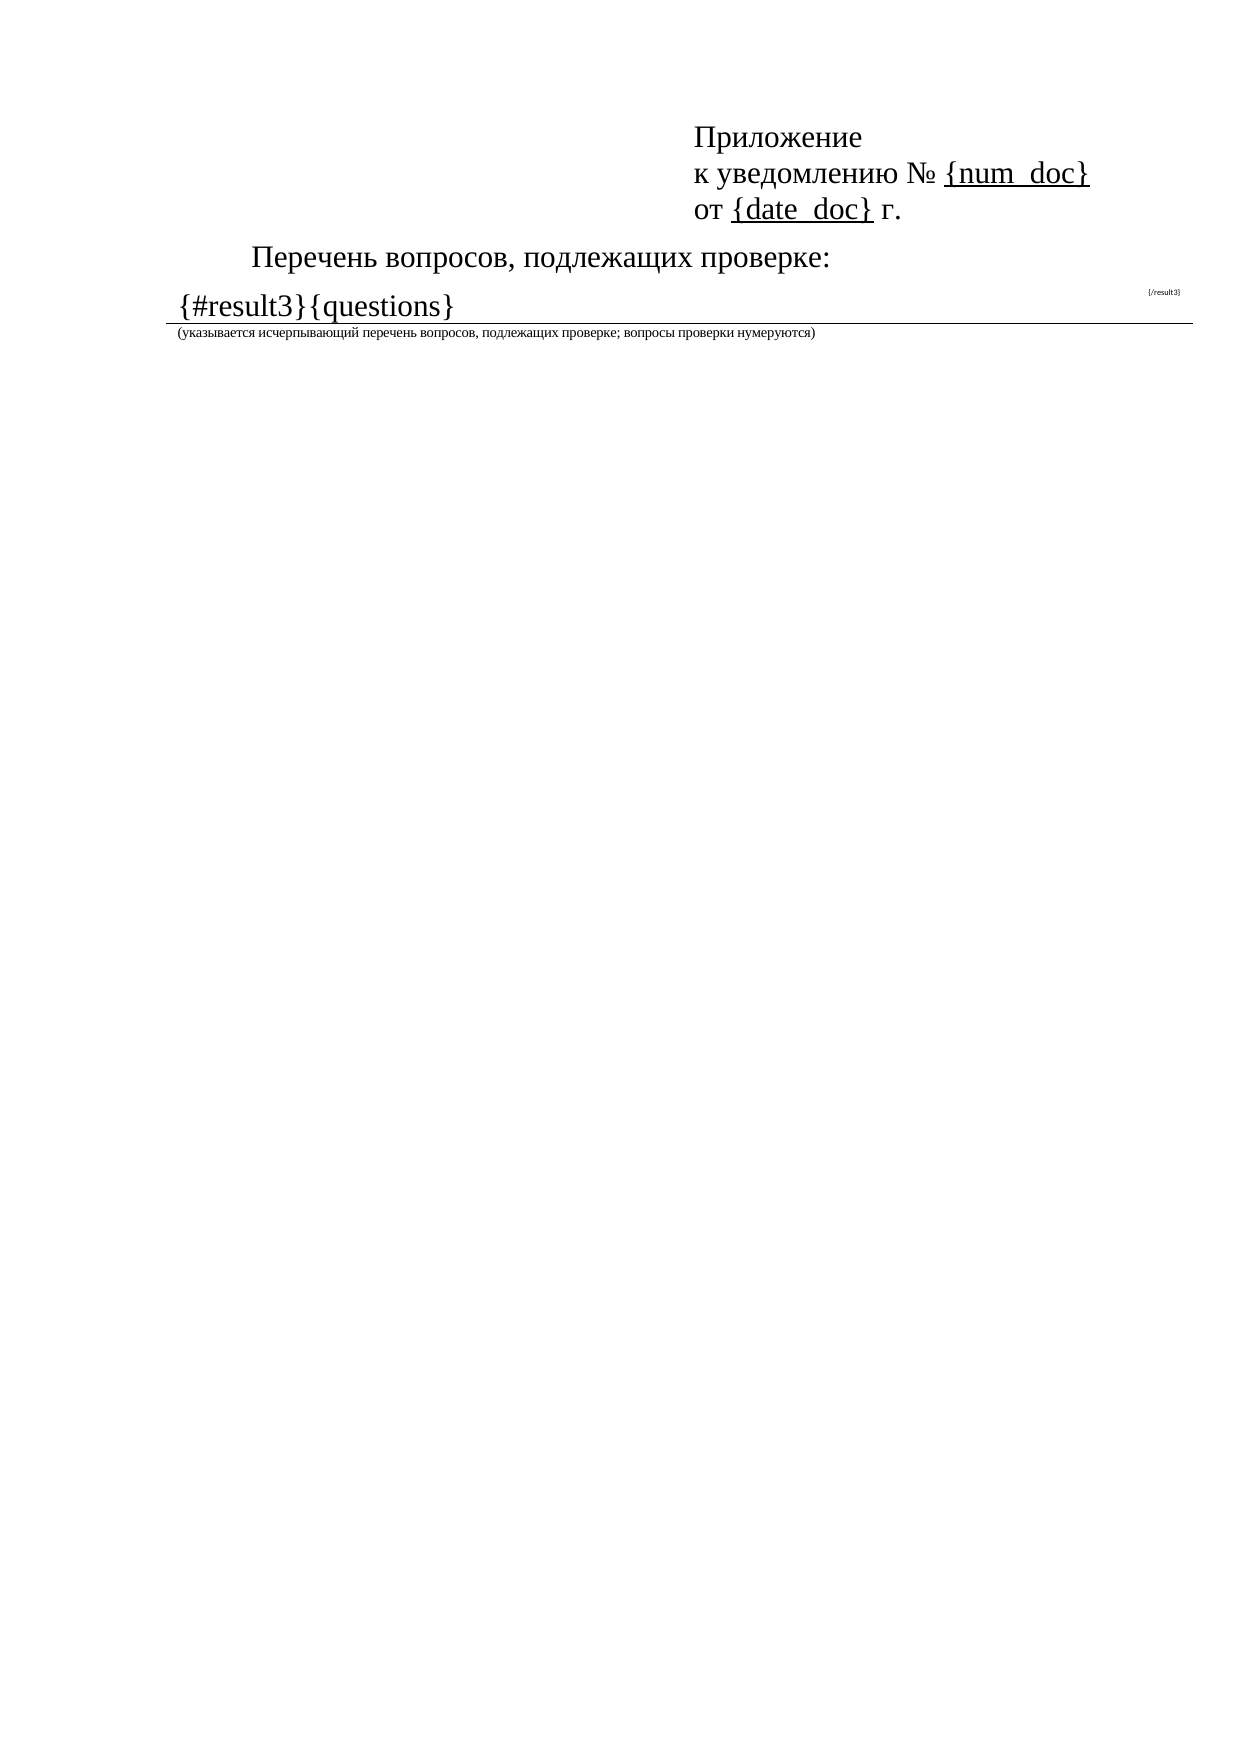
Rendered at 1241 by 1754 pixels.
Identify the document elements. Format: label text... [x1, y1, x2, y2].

table_header {/result3} [1137, 274, 1192, 323]
text (указывается исчерпывающий перечень вопросов, подлежащих проверке; вопросы проверки нумеруются) [177, 324, 1152, 353]
text от {date_doc} г. [619, 190, 1152, 226]
table_header {#result3}{questions} [166, 274, 1137, 323]
text Перечень вопросов, подлежащих проверке: [177, 238, 1152, 274]
text к уведомлению № {num_doc} [619, 154, 1152, 190]
text Приложение [619, 118, 1152, 154]
